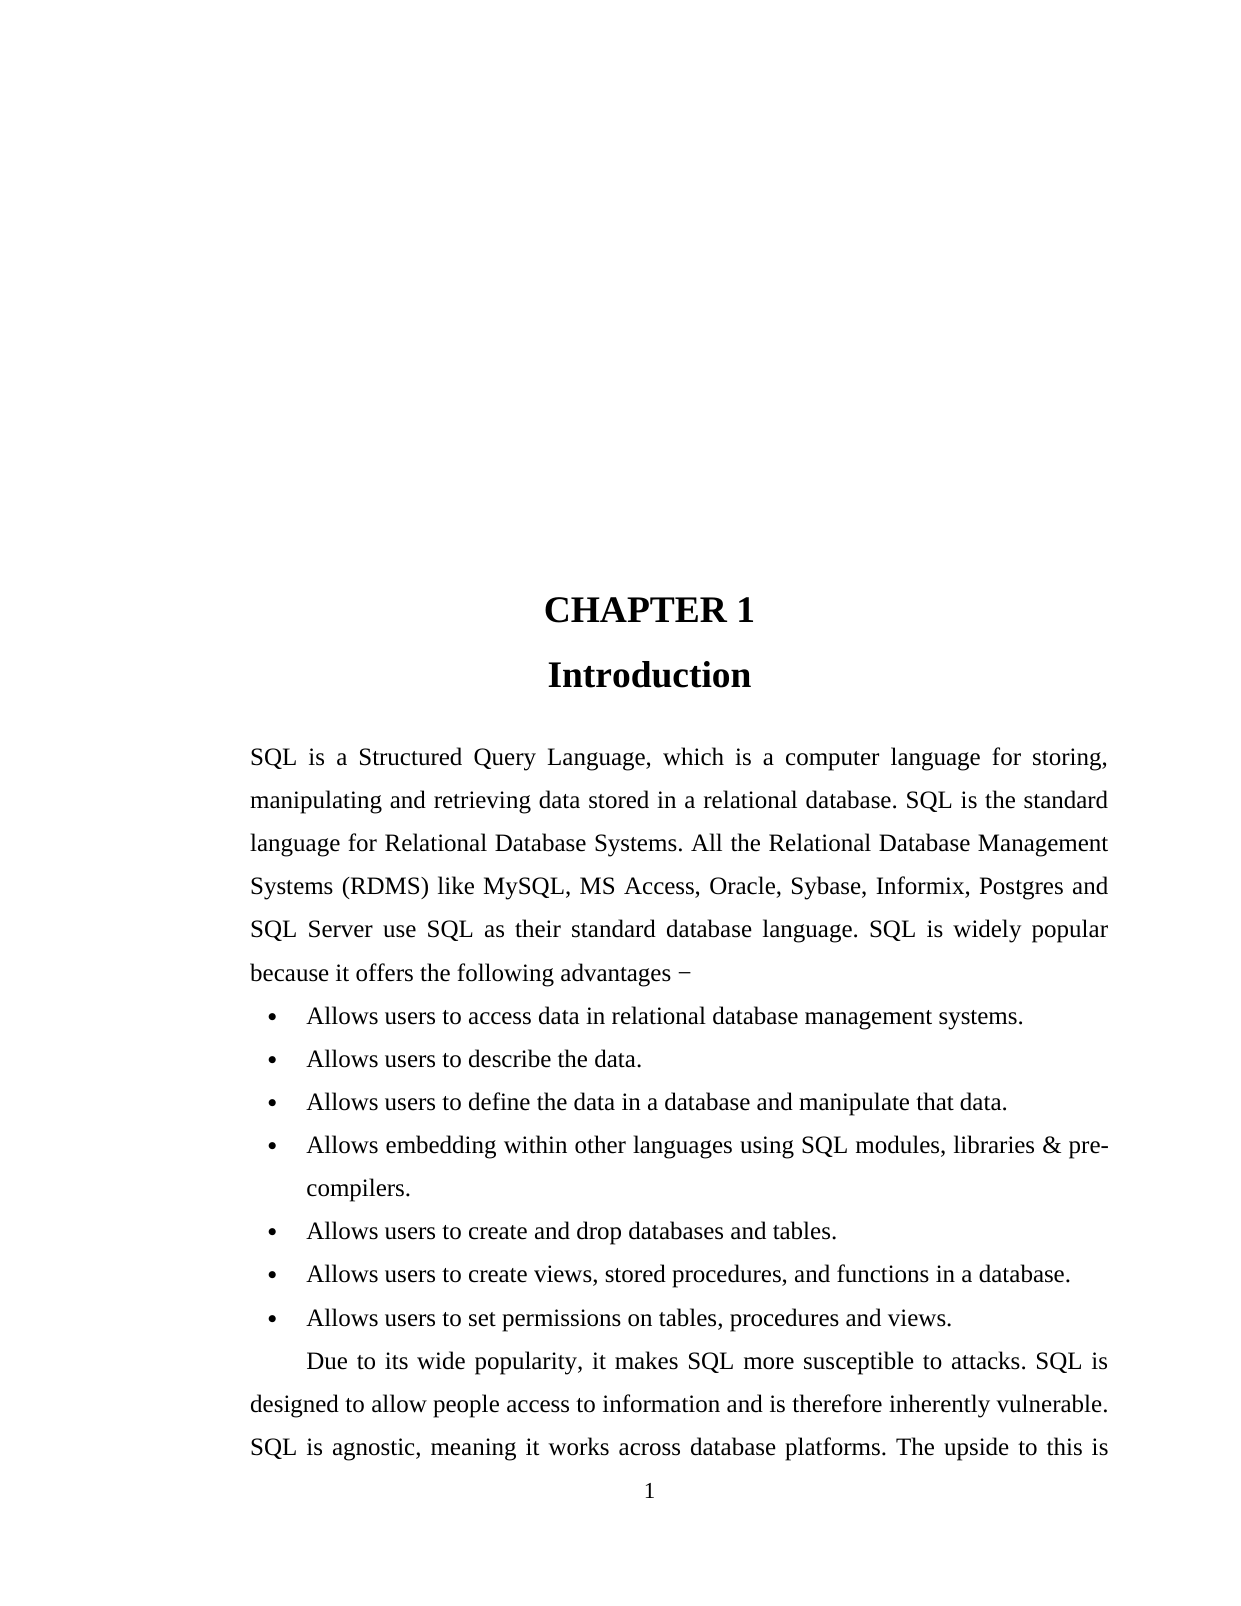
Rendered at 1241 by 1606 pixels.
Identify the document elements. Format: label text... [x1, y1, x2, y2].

text SQL is a Structured Query Language, which is a computer language for storing, manipulating and retrieving data stored in a relational database. SQL is the standard language for Relational Database Systems. All the Relational Database Management Systems (RDMS) like MySQL, MS Access, Oracle, Sybase, Informix, Postgres and SQL Server use SQL as their standard database language. SQL is widely popular because it offers the following advantages − [250, 742, 1109, 986]
list Allows users to access data in relational database management systems. [269, 1001, 1109, 1029]
list Allows users to set permissions on tables, procedures and views. [269, 1303, 1109, 1331]
list Allows users to define the data in a database and manipulate that data. [269, 1087, 1109, 1116]
list Allows embedding within other languages using SQL modules, libraries & pre-compilers. [269, 1130, 1109, 1202]
list Allows users to create and drop databases and tables. [269, 1216, 1109, 1245]
list Allows users to describe the data. [269, 1044, 1109, 1073]
text CHAPTER 1 [156, 588, 1142, 631]
text Introduction [156, 652, 1142, 695]
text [250, 1346, 1109, 1461]
list Allows users to create views, stored procedures, and functions in a database. [269, 1259, 1109, 1288]
